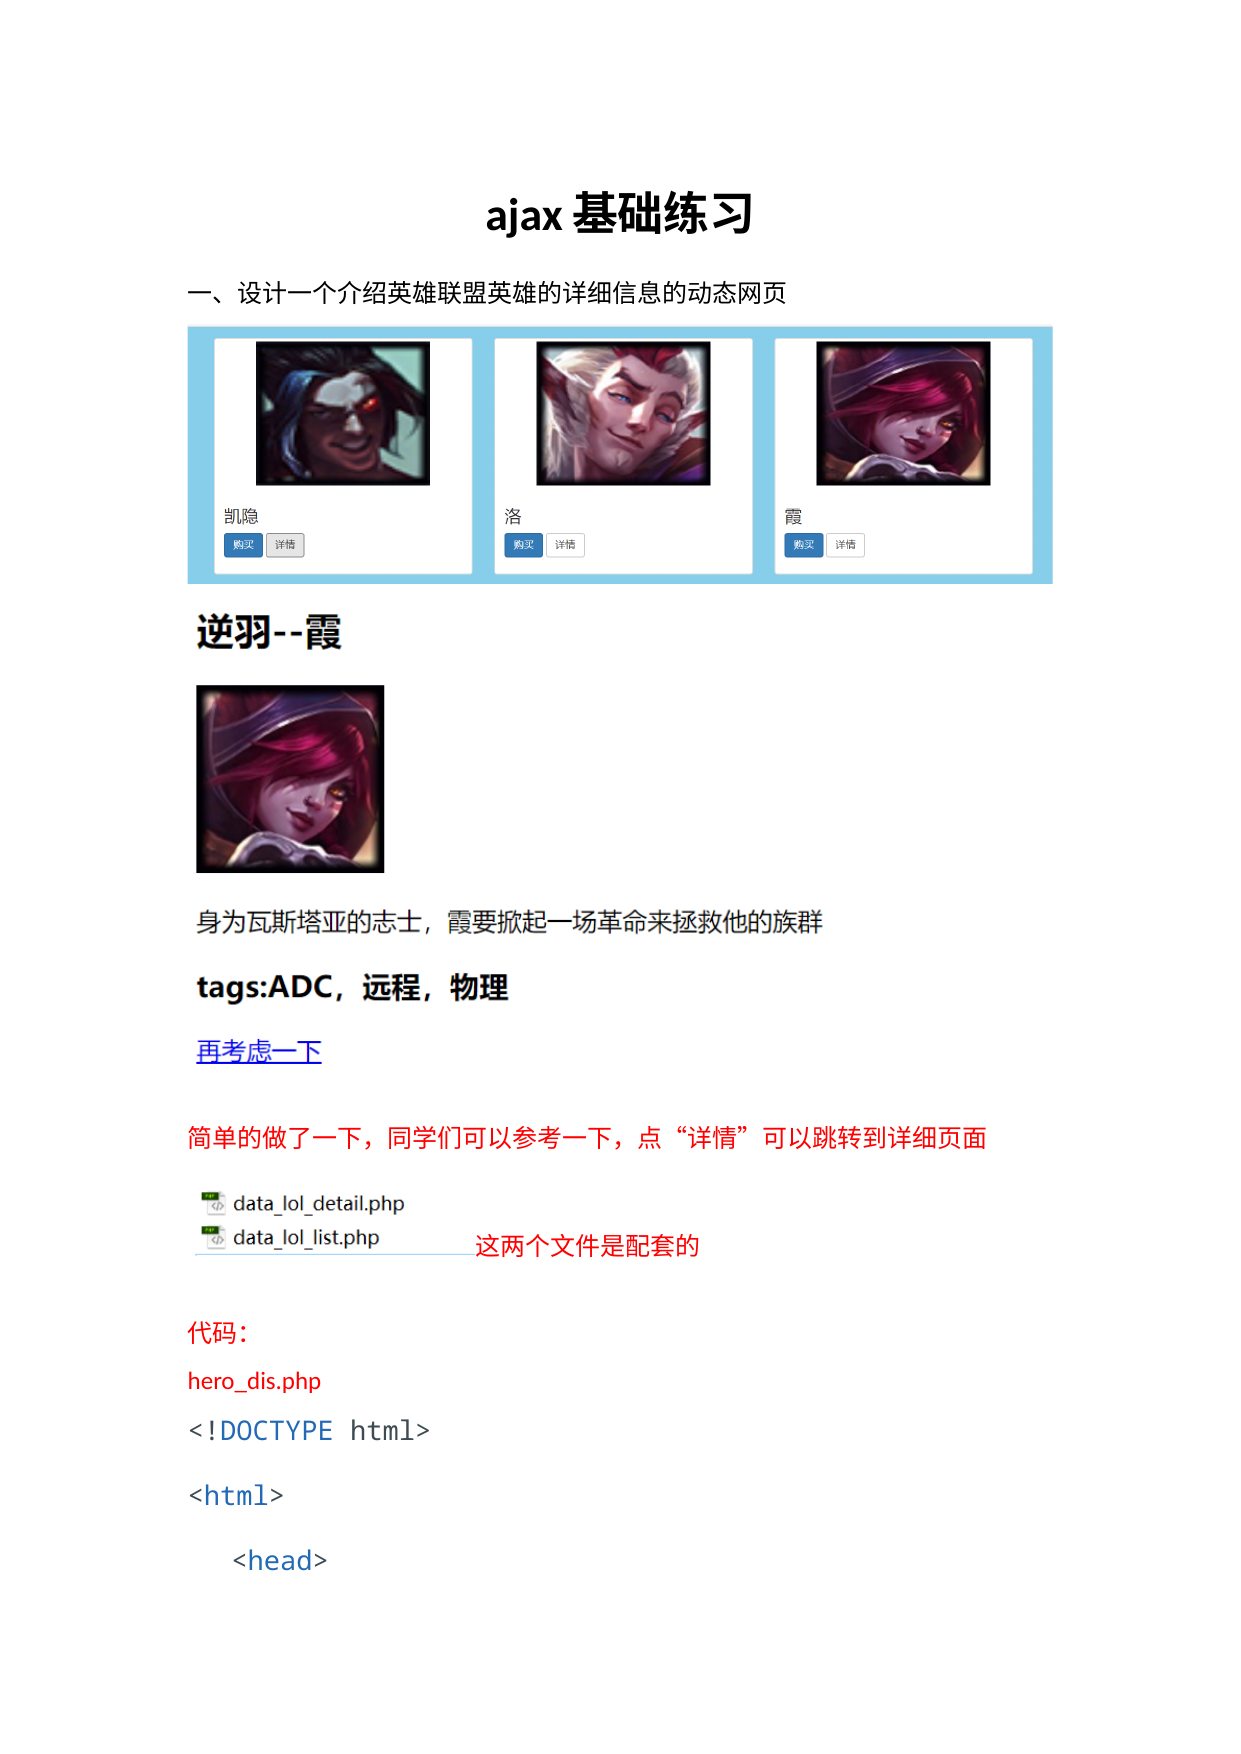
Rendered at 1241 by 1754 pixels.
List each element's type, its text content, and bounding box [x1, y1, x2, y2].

text <head> [187, 1527, 1053, 1592]
text hero_dis.php [187, 1364, 1053, 1397]
picture [187, 324, 1053, 1088]
text 一、设计一个介绍英雄联盟英雄的详细信息的动态网页 [187, 259, 1053, 324]
text <!DOCTYPE html> [187, 1397, 1053, 1462]
text ajax基础练习 [187, 162, 1053, 259]
text <html> [187, 1462, 1053, 1527]
text 简单的做了一下，同学们可以参考一下，点“详情”可以跳转到详细页面 [187, 1104, 1053, 1169]
text 代码： [187, 1299, 1053, 1364]
picture [187, 1169, 476, 1256]
